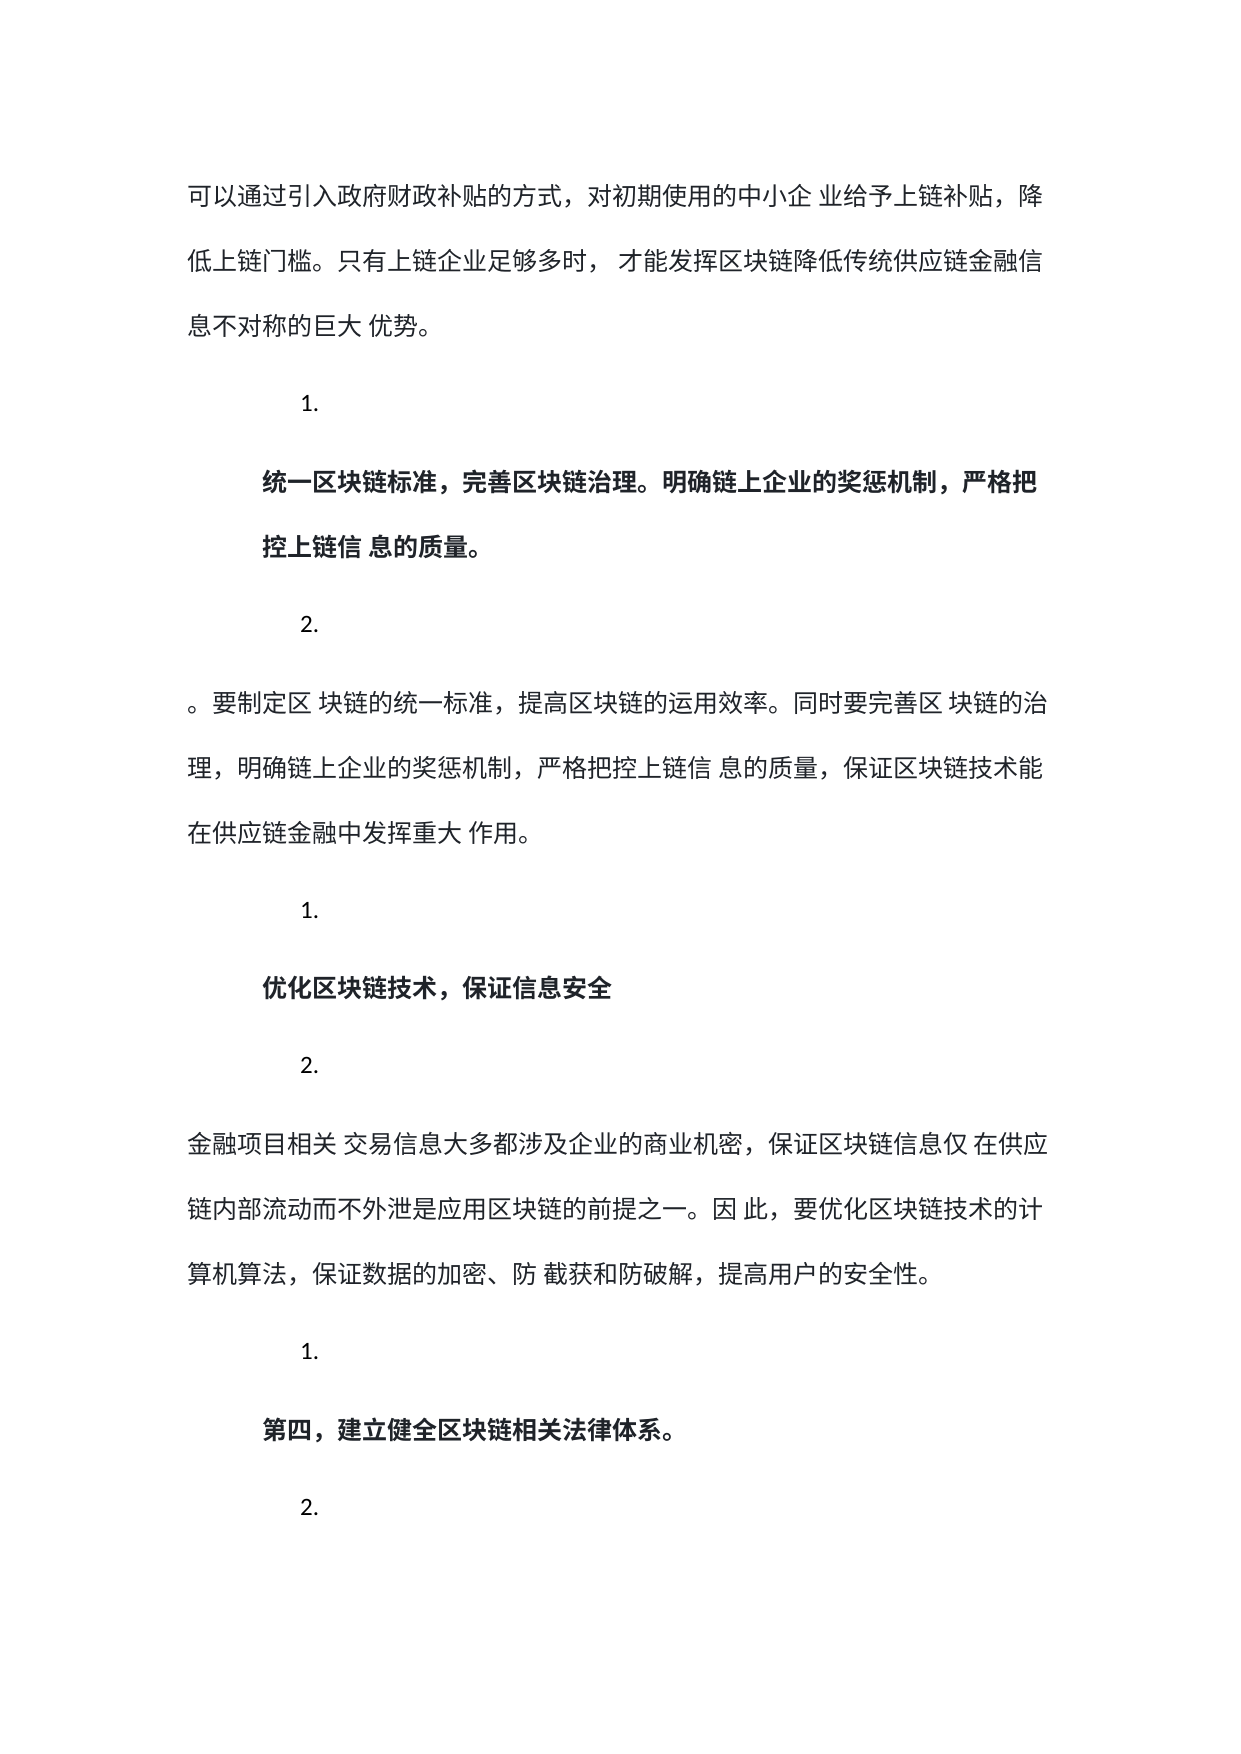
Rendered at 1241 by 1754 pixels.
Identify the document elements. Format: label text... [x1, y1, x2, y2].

text 统一区块链标准，完善区块链治理。明确链上企业的奖惩机制，严格把控上链信 息的质量。 [262, 448, 1053, 578]
text 可以通过引入政府财政补贴的方式，对初期使用的中小企 业给予上链补贴，降低上链门槛。只有上链企业足够多时， 才能发挥区块链降低传统供应链金融信息不对称的巨大 优势。 [187, 162, 1053, 357]
text 第四，建立健全区块链相关法律体系。 [262, 1396, 1053, 1461]
text 优化区块链技术，保证信息安全 [262, 954, 1053, 1019]
text 金融项目相关 交易信息大多都涉及企业的商业机密，保证区块链信息仅 在供应链内部流动而不外泄是应用区块链的前提之一。因 此，要优化区块链技术的计算机算法，保证数据的加密、防 截获和防破解，提高用户的安全性。 [187, 1110, 1053, 1305]
text 。要制定区 块链的统一标准，提高区块链的运用效率。同时要完善区 块链的治理，明确链上企业的奖惩机制，严格把控上链信 息的质量，保证区块链技术能在供应链金融中发挥重大 作用。 [187, 669, 1053, 864]
